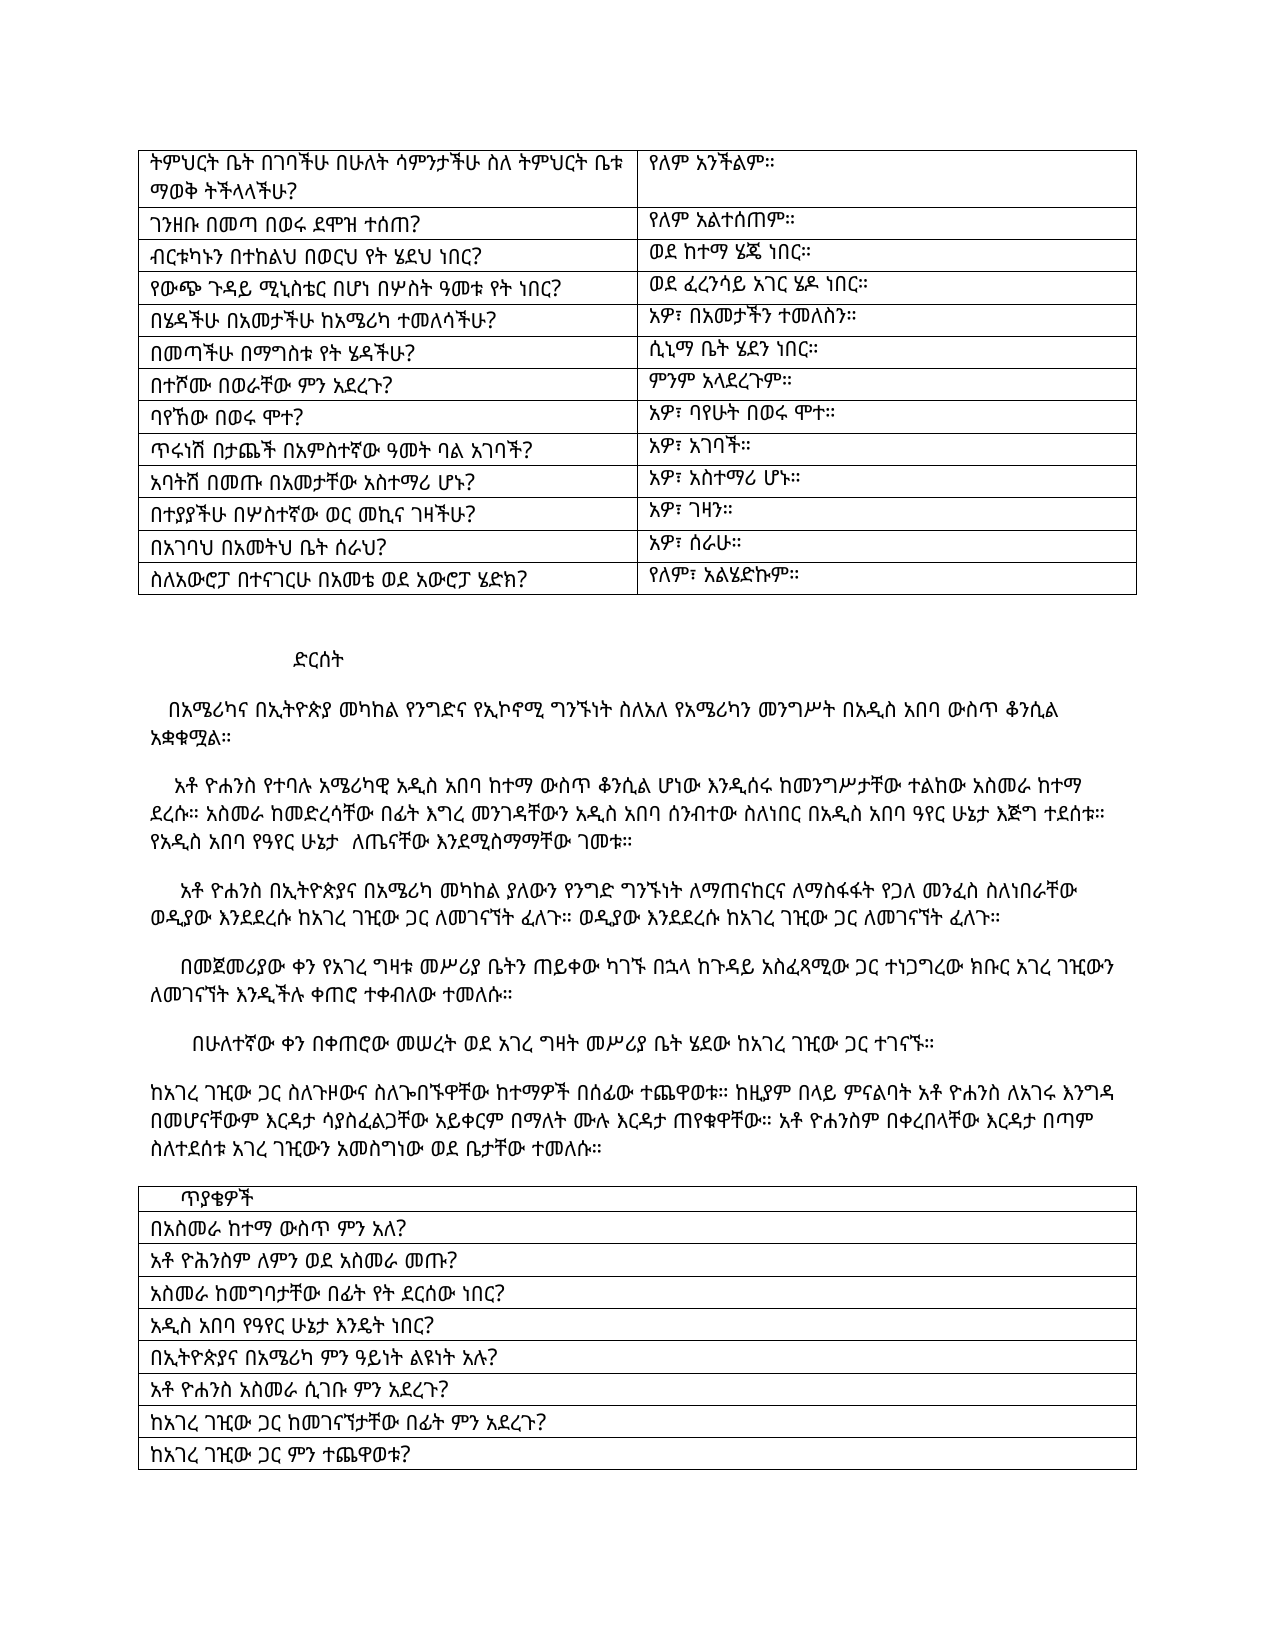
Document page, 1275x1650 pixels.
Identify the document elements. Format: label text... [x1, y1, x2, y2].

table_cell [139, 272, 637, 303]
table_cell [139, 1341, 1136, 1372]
text በመጀመሪያው ቀን የአገረ ግዛቱ መሥሪያ ቤትን ጠይቀው ካገኙ በኋላ ከጉዳይ አስፈጻሚው ጋር ተነጋግረው ክቡር አገረ ገዢውን ለመገናኘት እንዲችሉ ቀጠሮ ተቀብለው ተመለሱ። [150, 955, 1125, 1007]
text ከአገረ ገዢው ጋር ስለጉዞውና ስለጐበኙዋቸው ከተማዎች በሰፊው ተጨዋወቱ። ከዚያም በላይ ምናልባት አቶ ዮሐንስ ለአገሩ እንግዳ በመሆናቸውም እርዳታ ሳያስፈልጋቸው አይቀርም በማለት ሙሉ እርዳታ ጠየቁዋቸው። አቶ ዮሐንስም በቀረበላቸው እርዳታ በጣም ስለተደሰቱ አገረ ገዢውን አመስግነው ወደ ቤታቸው ተመለሱ። [150, 1081, 1125, 1161]
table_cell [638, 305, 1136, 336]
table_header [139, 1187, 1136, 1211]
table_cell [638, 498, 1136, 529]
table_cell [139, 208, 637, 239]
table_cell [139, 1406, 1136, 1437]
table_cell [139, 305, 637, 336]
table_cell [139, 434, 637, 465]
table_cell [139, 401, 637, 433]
text በሁለተኛው ቀን በቀጠሮው መሠረት ወደ አገረ ግዛት መሥሪያ ቤት ሄደው ከአገረ ገዢው ጋር ተገናኙ። [150, 1032, 1125, 1056]
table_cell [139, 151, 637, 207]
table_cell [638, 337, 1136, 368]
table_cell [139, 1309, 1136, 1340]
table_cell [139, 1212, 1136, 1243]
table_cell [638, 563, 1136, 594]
text አቶ ዮሐንስ በኢትዮጵያና በአሜሪካ መካከል ያለውን የንግድ ግንኙነት ለማጠናከርና ለማስፋፋት የጋለ መንፈስ ስለነበራቸው ወዲያው እንደደረሱ ከአገረ ገዢው ጋር ለመገናኘት ፈለጉ። ወዲያው እንደደረሱ ከአገረ ገዢው ጋር ለመገናኘት ፈለጉ። [150, 879, 1125, 931]
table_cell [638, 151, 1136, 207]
text በአሜሪካና በኢትዮጵያ መካከል የንግድና የኢኮኖሚ ግንኙነት ስለአለ የአሜሪካን መንግሥት በአዲስ አበባ ውስጥ ቆንሲል አቋቁሟል። [150, 698, 1125, 750]
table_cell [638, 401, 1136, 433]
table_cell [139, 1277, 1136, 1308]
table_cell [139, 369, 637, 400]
text ድርሰት [150, 648, 1125, 672]
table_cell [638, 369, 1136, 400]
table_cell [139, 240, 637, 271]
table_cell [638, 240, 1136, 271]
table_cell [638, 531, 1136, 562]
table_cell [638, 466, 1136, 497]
text አቶ ዮሐንስ የተባሉ አሜሪካዊ አዲስ አበባ ከተማ ውስጥ ቆንሲል ሆነው እንዲሰሩ ከመንግሥታቸው ተልከው አስመራ ከተማ ደረሱ። አስመራ ከመድረሳቸው በፊት እግረ መንገዳቸውን አዲስ አበባ ሰንብተው ስለነበር በአዲስ አበባ ዓየር ሁኔታ እጅግ ተደሰቱ። የአዲስ አበባ የዓየር ሁኔታ ለጤናቸው እንደሚስማማቸው ገመቱ። [150, 774, 1125, 854]
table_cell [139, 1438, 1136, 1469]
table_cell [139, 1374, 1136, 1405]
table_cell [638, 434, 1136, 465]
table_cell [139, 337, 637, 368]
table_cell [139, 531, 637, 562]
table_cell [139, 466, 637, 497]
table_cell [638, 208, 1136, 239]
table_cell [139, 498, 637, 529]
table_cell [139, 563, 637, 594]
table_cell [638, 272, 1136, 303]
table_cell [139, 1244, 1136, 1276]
